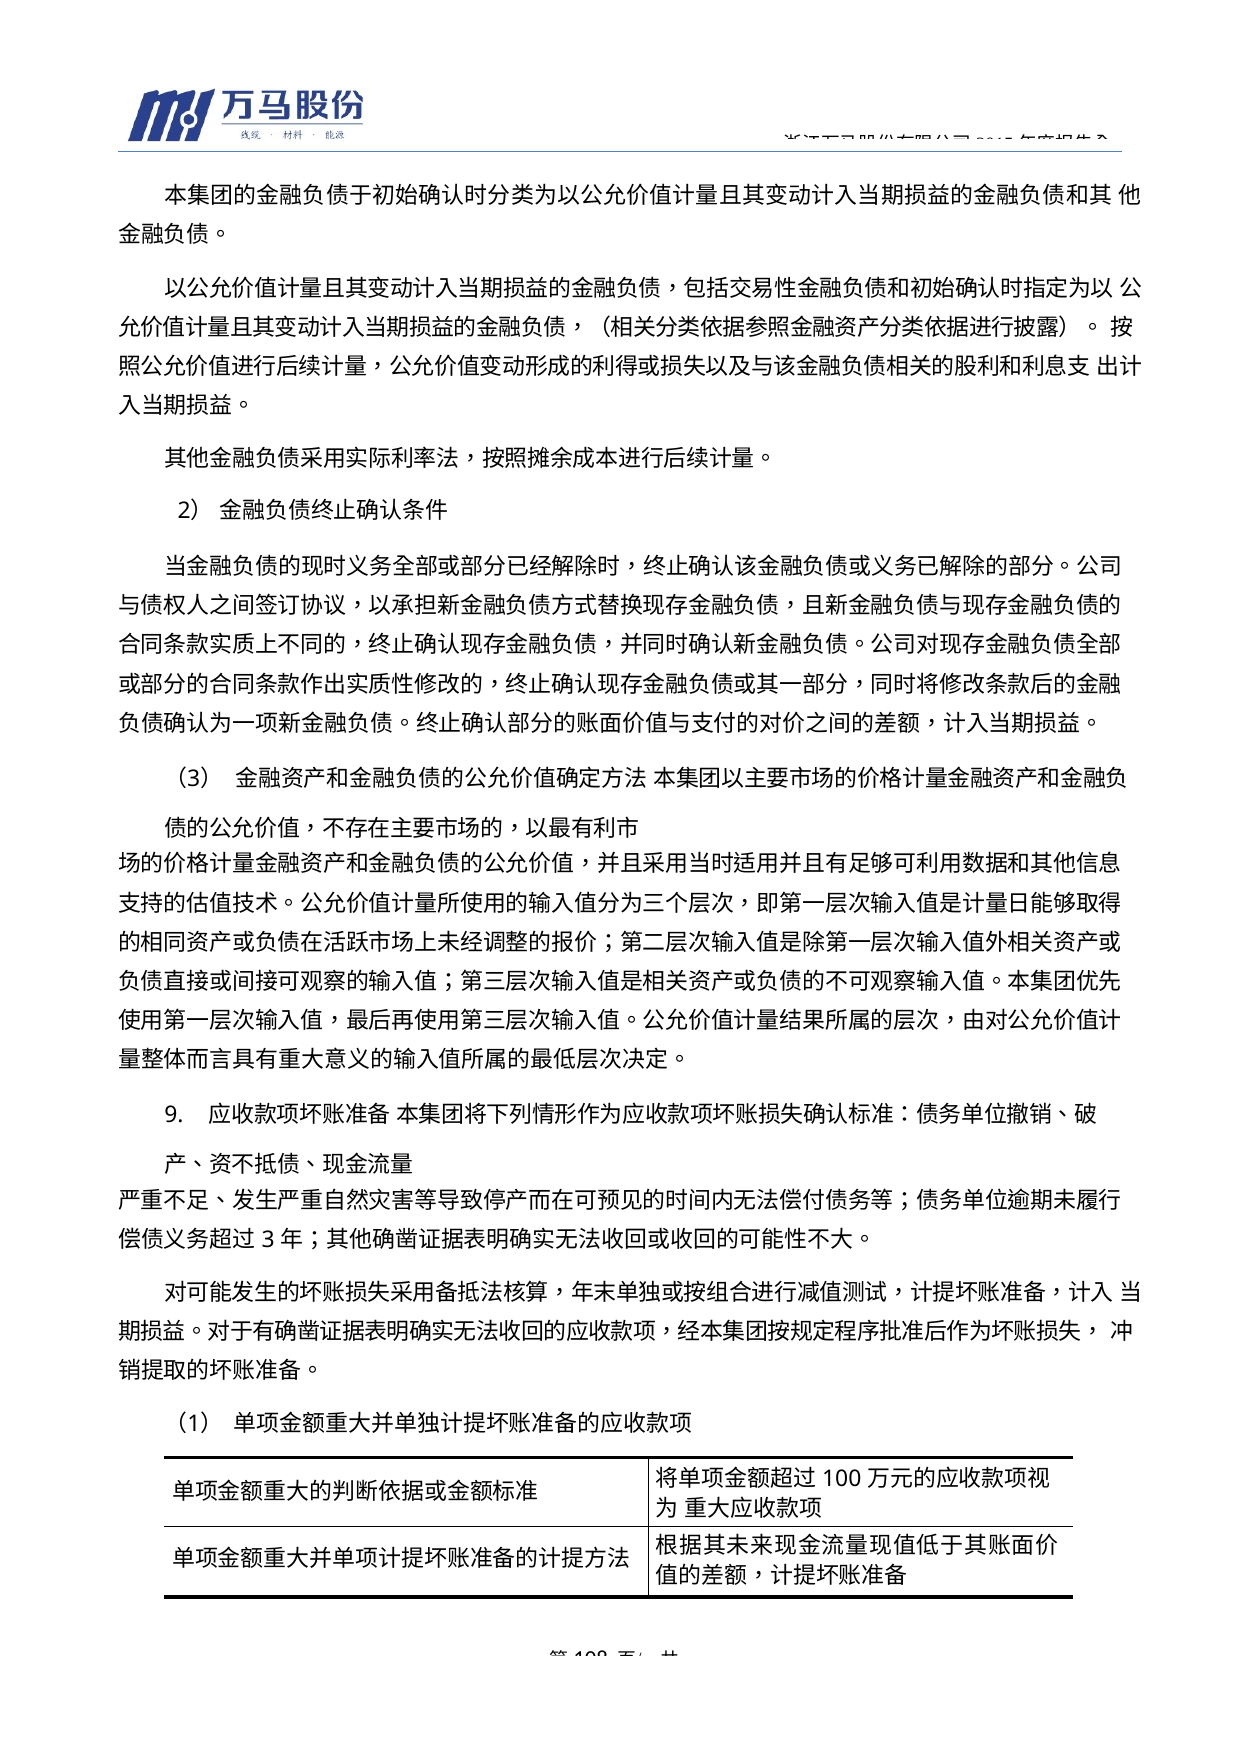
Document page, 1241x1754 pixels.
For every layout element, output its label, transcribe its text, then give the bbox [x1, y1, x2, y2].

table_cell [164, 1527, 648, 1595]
text 当金融负债的现时义务全部或部分已经解除时，终止确认该金融负债或义务已解除的部分。公司 与债权人之间签订协议，以承担新金融负债方式替换现存金融负债，且新金融负债与现存金融负债的 合同条款实质上不同的，终止确认现存金融负债，并同时确认新金融负债。公司对现存金融负债全部 或部分的合同条款作出实质性修改的，终止确认现存金融负债或其一部分，同时将修改条款后的金融 负债确认为一项新金融负债。终止确认部分的账面价值与支付的对价之间的差额，计入当期损益。 [118, 550, 1122, 738]
text 本集团的金融负债于初始确认时分类为以公允价值计量且其变动计入当期损益的金融负债和其 他金融负债。 [118, 179, 1148, 249]
text 其他金融负债采用实际利率法，按照摊余成本进行后续计量。 2） 金融负债终止确认条件 [164, 442, 784, 525]
text 对可能发生的坏账损失采用备抵法核算，年末单独或按组合进行减值测试，计提坏账准备，计入 当期损益。对于有确凿证据表明确实无法收回的应收款项，经本集团按规定程序批准后作为坏账损失， 冲销提取的坏账准备。 [118, 1276, 1148, 1385]
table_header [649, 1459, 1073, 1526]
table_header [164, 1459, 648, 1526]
text 严重不足、发生严重自然灾害等导致停产而在可预见的时间内无法偿付债务等；债务单位逾期未履行 偿债义务超过 3 年；其他确凿证据表明确实无法收回或收回的可能性不大。 [118, 1183, 1122, 1254]
text （3） 金融资产和金融负债的公允价值确定方法 本集团以主要市场的价格计量金融资产和金融负债的公允价值，不存在主要市场的，以最有利市 [164, 747, 1148, 847]
text 场的价格计量金融资产和金融负债的公允价值，并且采用当时适用并且有足够可利用数据和其他信息 支持的估值技术。公允价值计量所使用的输入值分为三个层次，即第一层次输入值是计量日能够取得 的相同资产或负债在活跃市场上未经调整的报价；第二层次输入值是除第一层次输入值外相关资产或 负债直接或间接可观察的输入值；第三层次输入值是相关资产或负债的不可观察输入值。本集团优先 使用第一层次输入值，最后再使用第三层次输入值。公允价值计量结果所属的层次，由对公允价值计 量整体而言具有重大意义的输入值所属的最低层次决定。 [118, 847, 1122, 1074]
picture [127, 88, 372, 142]
text 9. 应收款项坏账准备 本集团将下列情形作为应收款项坏账损失确认标准：债务单位撤销、破产、资不抵债、现金流量 [164, 1083, 1122, 1183]
text （1） 单项金额重大并单独计提坏账准备的应收款项 [164, 1407, 1148, 1439]
text 以公允价值计量且其变动计入当期损益的金融负债，包括交易性金融负债和初始确认时指定为以 公允价值计量且其变动计入当期损益的金融负债，（相关分类依据参照金融资产分类依据进行披露）。 按照公允价值进行后续计量，公允价值变动形成的利得或损失以及与该金融负债相关的股利和利息支 出计入当期损益。 [118, 271, 1148, 420]
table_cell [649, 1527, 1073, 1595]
